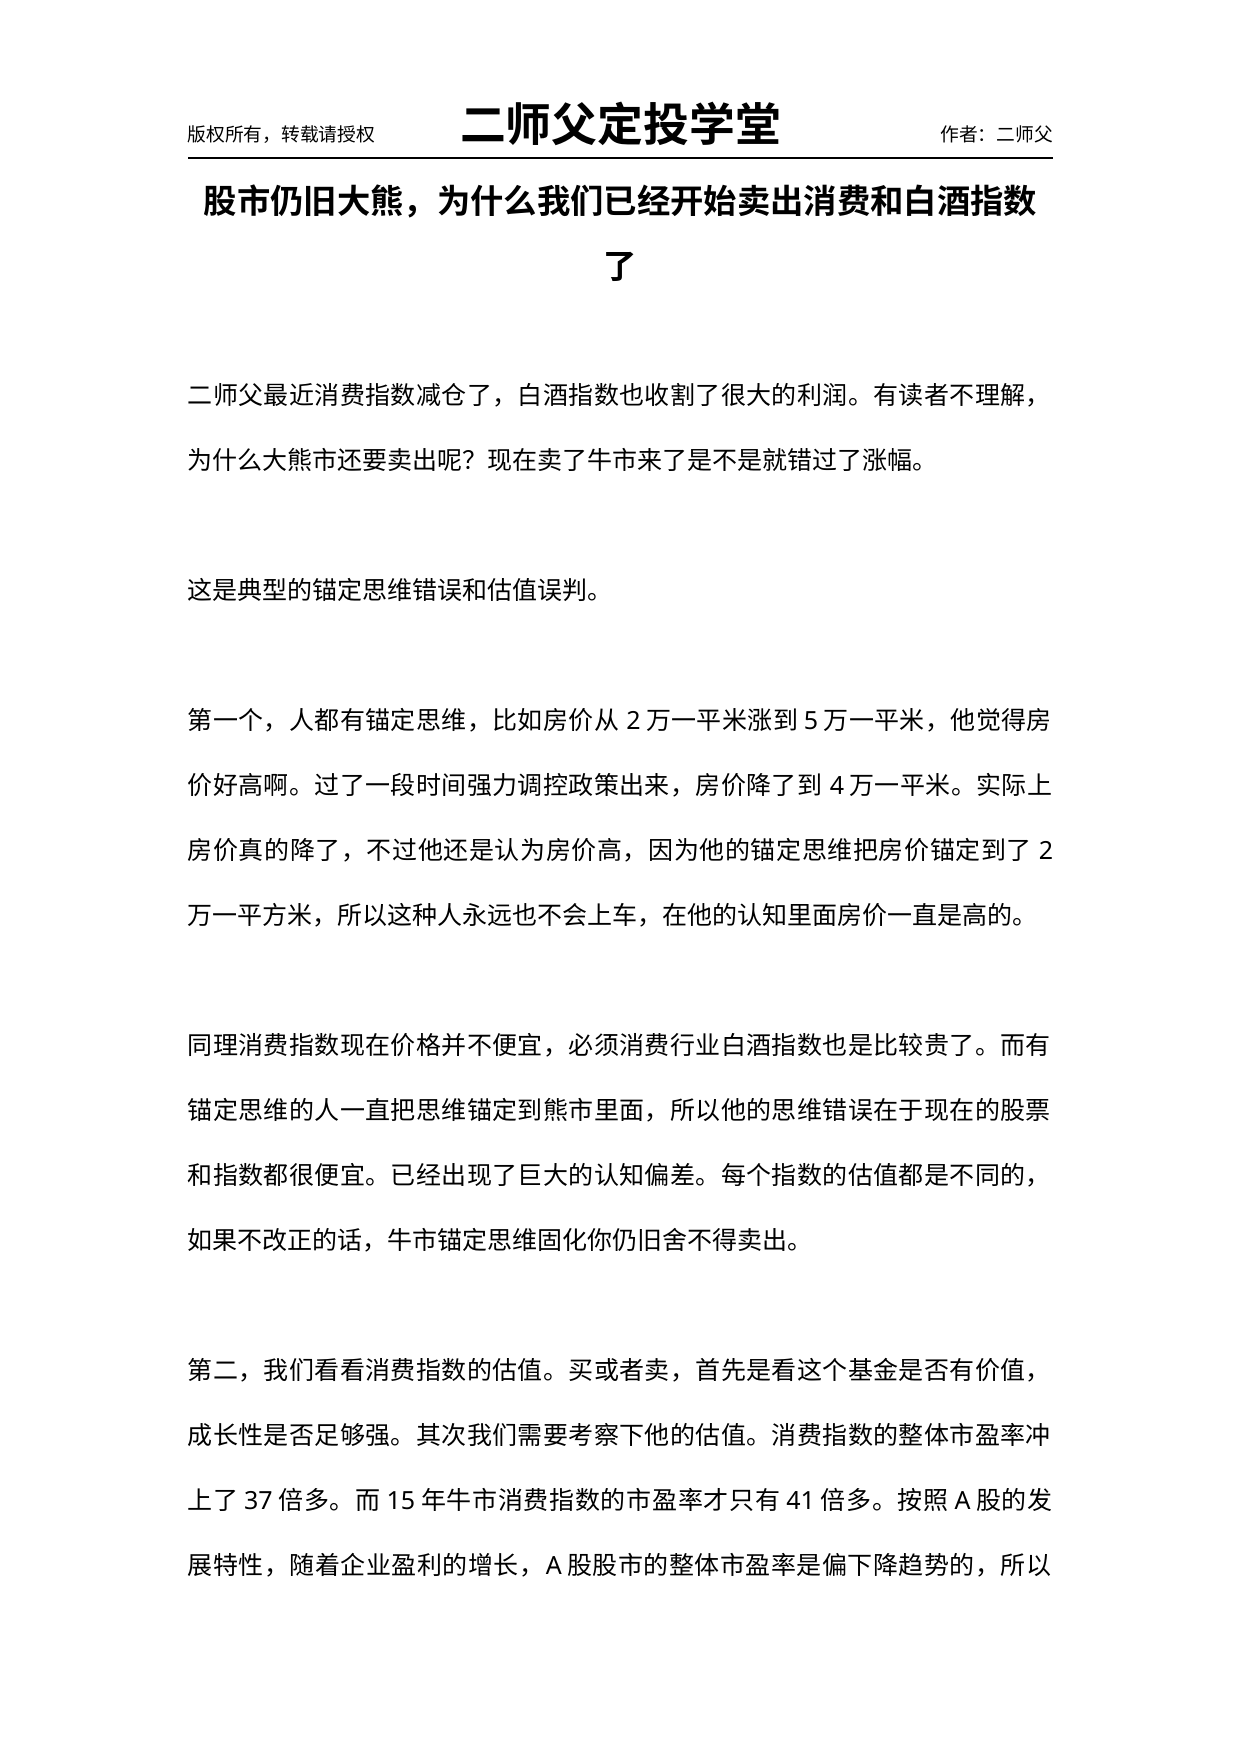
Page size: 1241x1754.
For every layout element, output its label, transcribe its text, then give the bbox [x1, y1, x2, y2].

text 同理消费指数现在价格并不便宜，必须消费行业白酒指数也是比较贵了。而有锚定思维的人一直把思维锚定到熊市里面，所以他的思维错误在于现在的股票和指数都很便宜。已经出现了巨大的认知偏差。每个指数的估值都是不同的，如果不改正的话，牛市锚定思维固化你仍旧舍不得卖出。 [187, 1011, 1053, 1271]
text 股市仍旧大熊，为什么我们已经开始卖出消费和白酒指数了 [187, 166, 1053, 296]
text 这是典型的锚定思维错误和估值误判。 [187, 556, 1053, 621]
text 第一个，人都有锚定思维，比如房价从2万一平米涨到5万一平米，他觉得房价好高啊。过了一段时间强力调控政策出来，房价降了到4万一平米。实际上房价真的降了，不过他还是认为房价高，因为他的锚定思维把房价锚定到了2万一平方米，所以这种人永远也不会上车，在他的认知里面房价一直是高的。 [187, 686, 1053, 946]
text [187, 1336, 1053, 1596]
text 二师父最近消费指数减仓了，白酒指数也收割了很大的利润。有读者不理解，为什么大熊市还要卖出呢？现在卖了牛市来了是不是就错过了涨幅。 [187, 361, 1053, 491]
